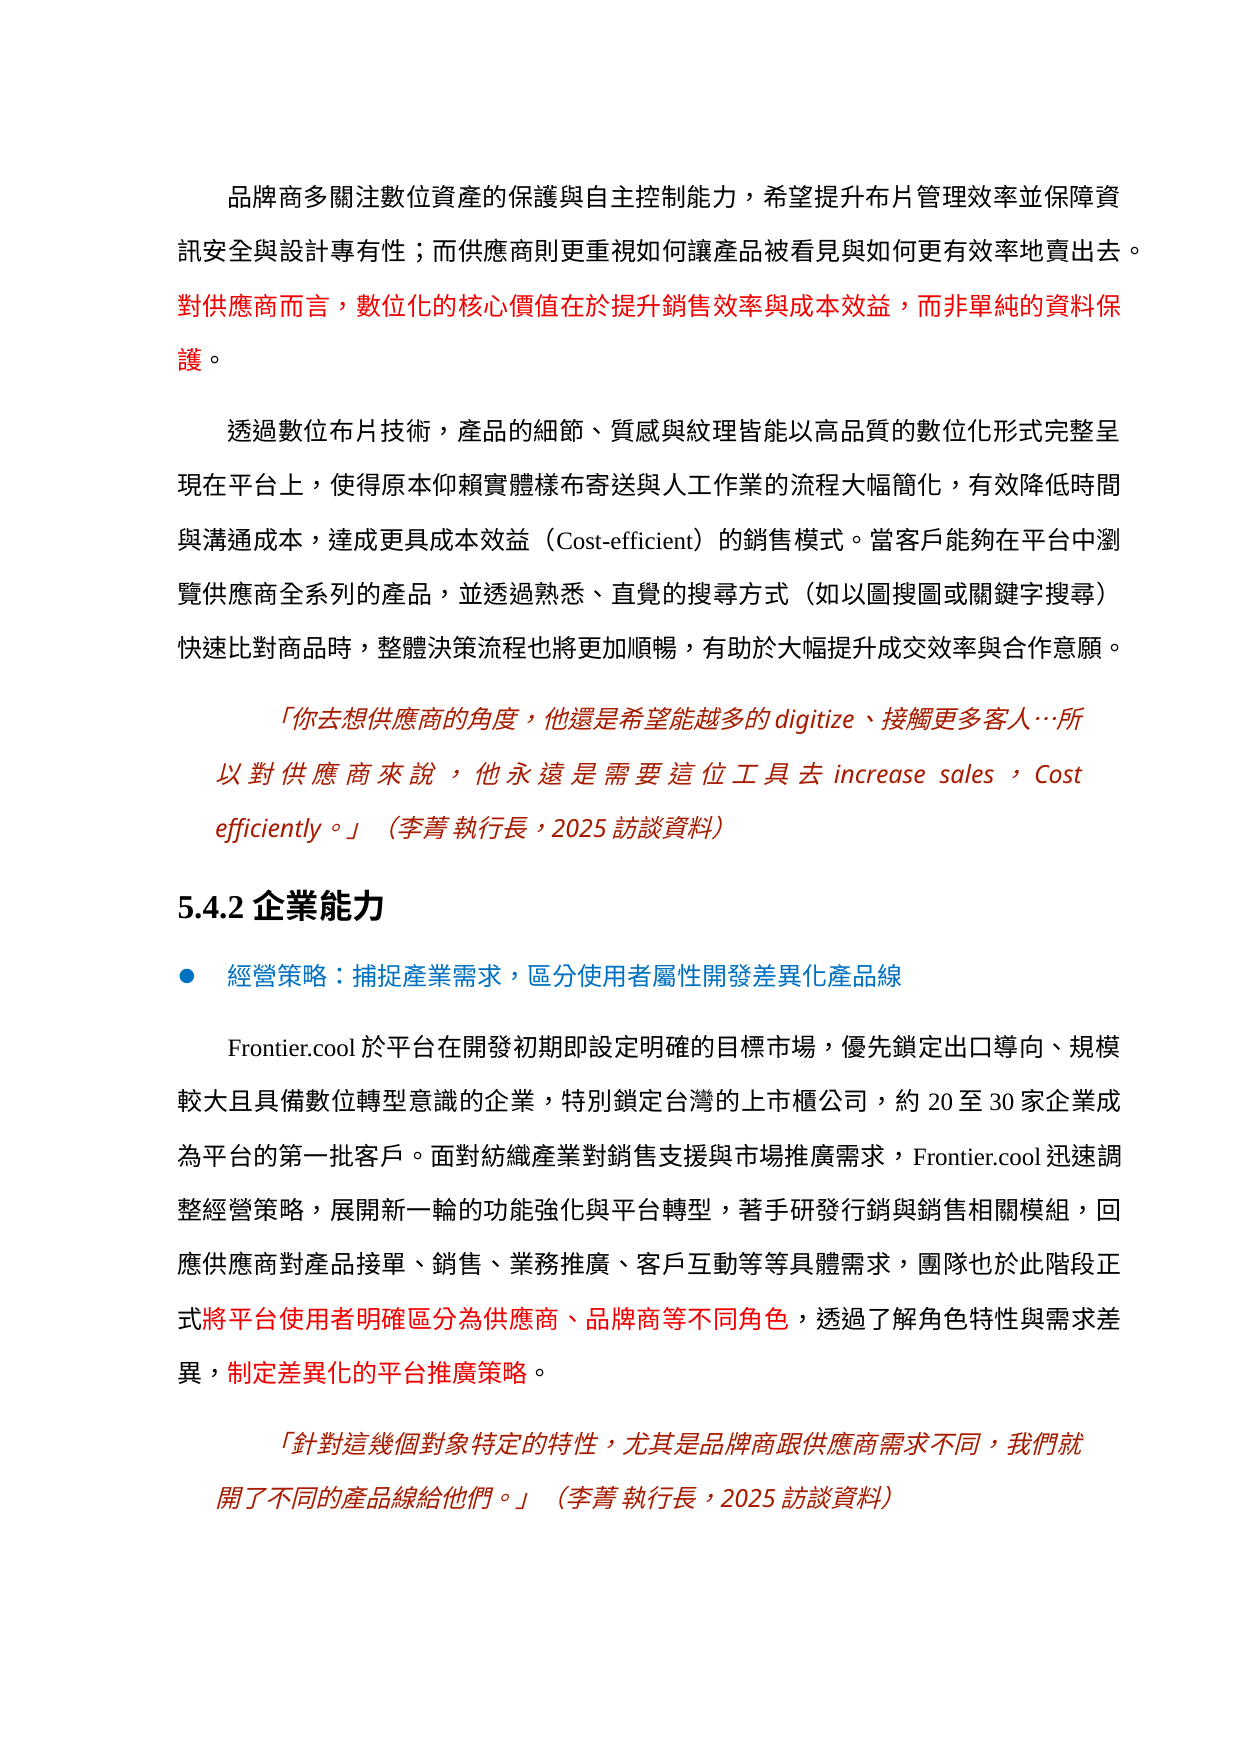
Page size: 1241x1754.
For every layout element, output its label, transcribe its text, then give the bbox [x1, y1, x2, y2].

text 經營策略：捕捉產業需求，區分使用者屬性開發差異化產品線 [177, 956, 1122, 992]
text 「針對這幾個對象特定的特性，尤其是品牌商跟供應商需求不同，我們就開了不同的產品線給他們。」（李菁 執行長，2025訪談資料） [215, 1424, 1084, 1515]
text 「你去想供應商的角度，他還是希望能越多的digitize、接觸更多客人…所以對供應商來說，他永遠是需要這位工具去increase sales，Cost efficiently。」（李菁 執行長，2025訪談資料） [215, 700, 1084, 845]
subtitle 5.4.2 企業能力 [177, 880, 1122, 928]
text 品牌商多關注數位資產的保護與自主控制能力，希望提升布片管理效率並保障資訊安全與設計專有性；而供應商則更重視如何讓產品被看見與如何更有效率地賣出去。對供應商而言，數位化的核心價值在於提升銷售效率與成本效益，而非單純的資料保護。 [177, 177, 1122, 377]
text Frontier.cool於平台在開發初期即設定明確的目標市場，優先鎖定出口導向、規模較大且具備數位轉型意識的企業，特別鎖定台灣的上市櫃公司，約20至30家企業成為平台的第一批客戶。面對紡織產業對銷售支援與市場推廣需求，Frontier.cool迅速調整經營策略，展開新一輪的功能強化與平台轉型，著手研發行銷與銷售相關模組，回應供應商對產品接單、銷售、業務推廣、客戶互動等等具體需求，團隊也於此階段正式將平台使用者明確區分為供應商、品牌商等不同角色，透過了解角色特性與需求差異，制定差異化的平台推廣策略。 [177, 1027, 1122, 1390]
